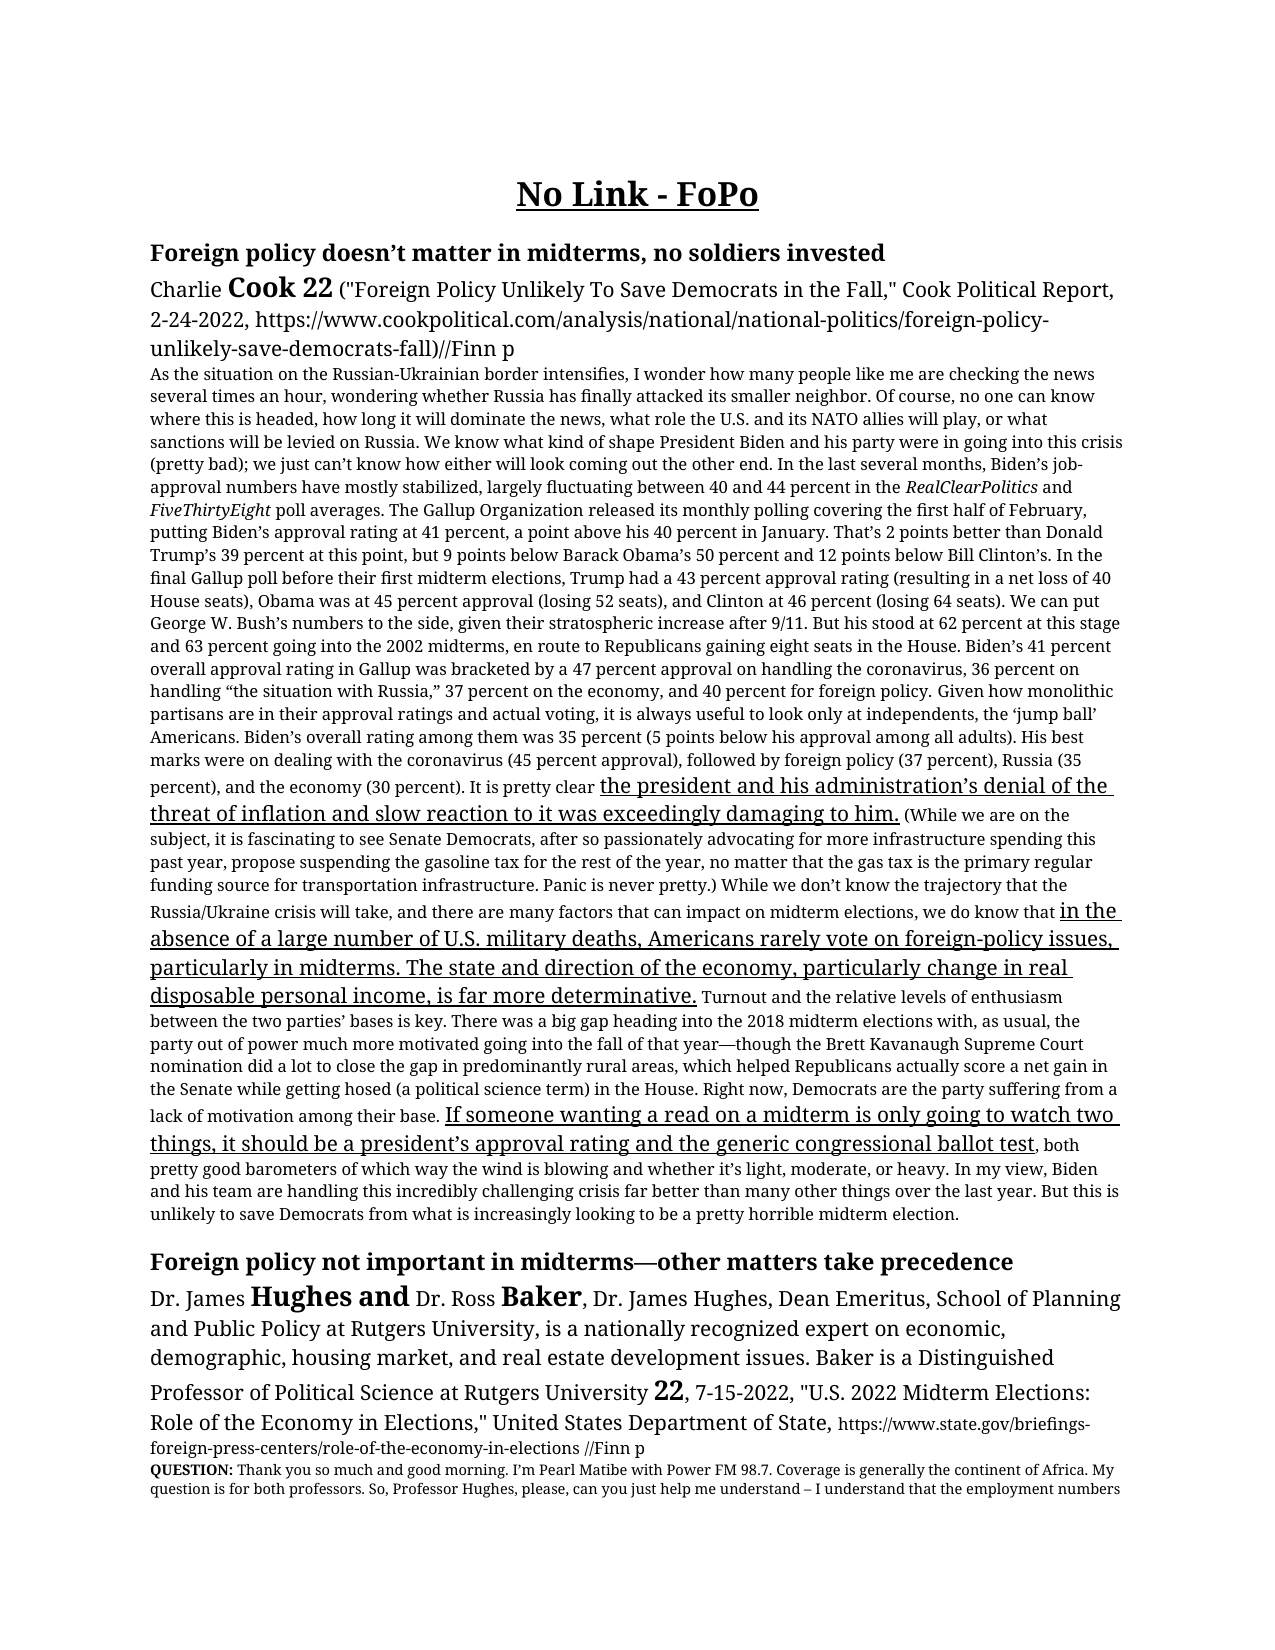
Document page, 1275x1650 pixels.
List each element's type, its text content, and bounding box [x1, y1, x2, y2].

text Dr. James Hughes and Dr. Ross Baker, Dr. James Hughes, Dean Emeritus, School of Planning and Public Policy at Rutgers University, is a nationally recognized expert on economic, demographic, housing market, and real estate development issues. Baker is a Distinguished Professor of Political Science at Rutgers University 22, 7-15-2022, "U.S. 2022 Midterm Elections: Role of the Economy in Elections," United States Department of State, https://www.state.gov/briefings-foreign-press-centers/role-of-the-economy-in-elections //Finn p [150, 1277, 1125, 1459]
text As the situation on the Russian-Ukrainian border intensifies, I wonder how many people like me are checking the news several times an hour, wondering whether Russia has finally attacked its smaller neighbor. Of course, no one can know where this is headed, how long it will dominate the news, what role the U.S. and its NATO allies will play, or what sanctions will be levied on Russia. We know what kind of shape President Biden and his party were in going into this crisis (pretty bad); we just can’t know how either will look coming out the other end. In the last several months, Biden’s job-approval numbers have mostly stabilized, largely fluctuating between 40 and 44 percent in the RealClearPolitics and FiveThirtyEight poll averages. The Gallup Organization released its monthly polling covering the first half of February, putting Biden’s approval rating at 41 percent, a point above his 40 percent in January. That’s 2 points better than Donald Trump’s 39 percent at this point, but 9 points below Barack Obama’s 50 percent and 12 points below Bill Clinton’s. In the final Gallup poll before their first midterm elections, Trump had a 43 percent approval rating (resulting in a net loss of 40 House seats), Obama was at 45 percent approval (losing 52 seats), and Clinton at 46 percent (losing 64 seats). We can put George W. Bush’s numbers to the side, given their stratospheric increase after 9/11. But his stood at 62 percent at this stage and 63 percent going into the 2002 midterms, en route to Republicans gaining eight seats in the House. Biden’s 41 percent overall approval rating in Gallup was bracketed by a 47 percent approval on handling the coronavirus, 36 percent on handling “the situation with Russia,” 37 percent on the economy, and 40 percent for foreign policy. Given how monolithic partisans are in their approval ratings and actual voting, it is always useful to look only at independents, the ‘jump ball’ Americans. Biden’s overall rating among them was 35 percent (5 points below his approval among all adults). His best marks were on dealing with the coronavirus (45 percent approval), followed by foreign policy (37 percent), Russia (35 percent), and the economy (30 percent). It is pretty clear the president and his administration’s denial of the threat of inflation and slow reaction to it was exceedingly damaging to him. (While we are on the subject, it is fascinating to see Senate Democrats, after so passionately advocating for more infrastructure spending this past year, propose suspending the gasoline tax for the rest of the year, no matter that the gas tax is the primary regular funding source for transportation infrastructure. Panic is never pretty.) While we don’t know the trajectory that the Russia/Ukraine crisis will take, and there are many factors that can impact on midterm elections, we do know that in the absence of a large number of U.S. military deaths, Americans rarely vote on foreign-policy issues, particularly in midterms. The state and direction of the economy, particularly change in real disposable personal income, is far more determinative. Turnout and the relative levels of enthusiasm between the two parties’ bases is key. There was a big gap heading into the 2018 midterm elections with, as usual, the party out of power much more motivated going into the fall of that year—though the Brett Kavanaugh Supreme Court nomination did a lot to close the gap in predominantly rural areas, which helped Republicans actually score a net gain in the Senate while getting hosed (a political science term) in the House. Right now, Democrats are the party suffering from a lack of motivation among their base. If someone wanting a read on a midterm is only going to watch two things, it should be a president’s approval rating and the generic congressional ballot test, both pretty good barometers of which way the wind is blowing and whether it’s light, moderate, or heavy. In my view, Biden and his team are handling this incredibly challenging crisis far better than many other things over the last year. But this is unlikely to save Democrats from what is increasingly looking to be a pretty horrible midterm election. [150, 362, 1125, 1225]
subtitle Foreign policy not important in midterms—other matters take precedence [150, 1246, 1125, 1277]
subtitle No Link - FoPo [150, 171, 1125, 216]
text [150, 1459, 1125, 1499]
subtitle Foreign policy doesn’t matter in midterms, no soldiers invested [150, 237, 1125, 268]
text Charlie Cook 22 ("Foreign Policy Unlikely To Save Democrats in the Fall," Cook Political Report, 2-24-2022, https://www.cookpolitical.com/analysis/national/national-politics/foreign-policy-unlikely-save-democrats-fall)//Finn p [150, 268, 1125, 362]
